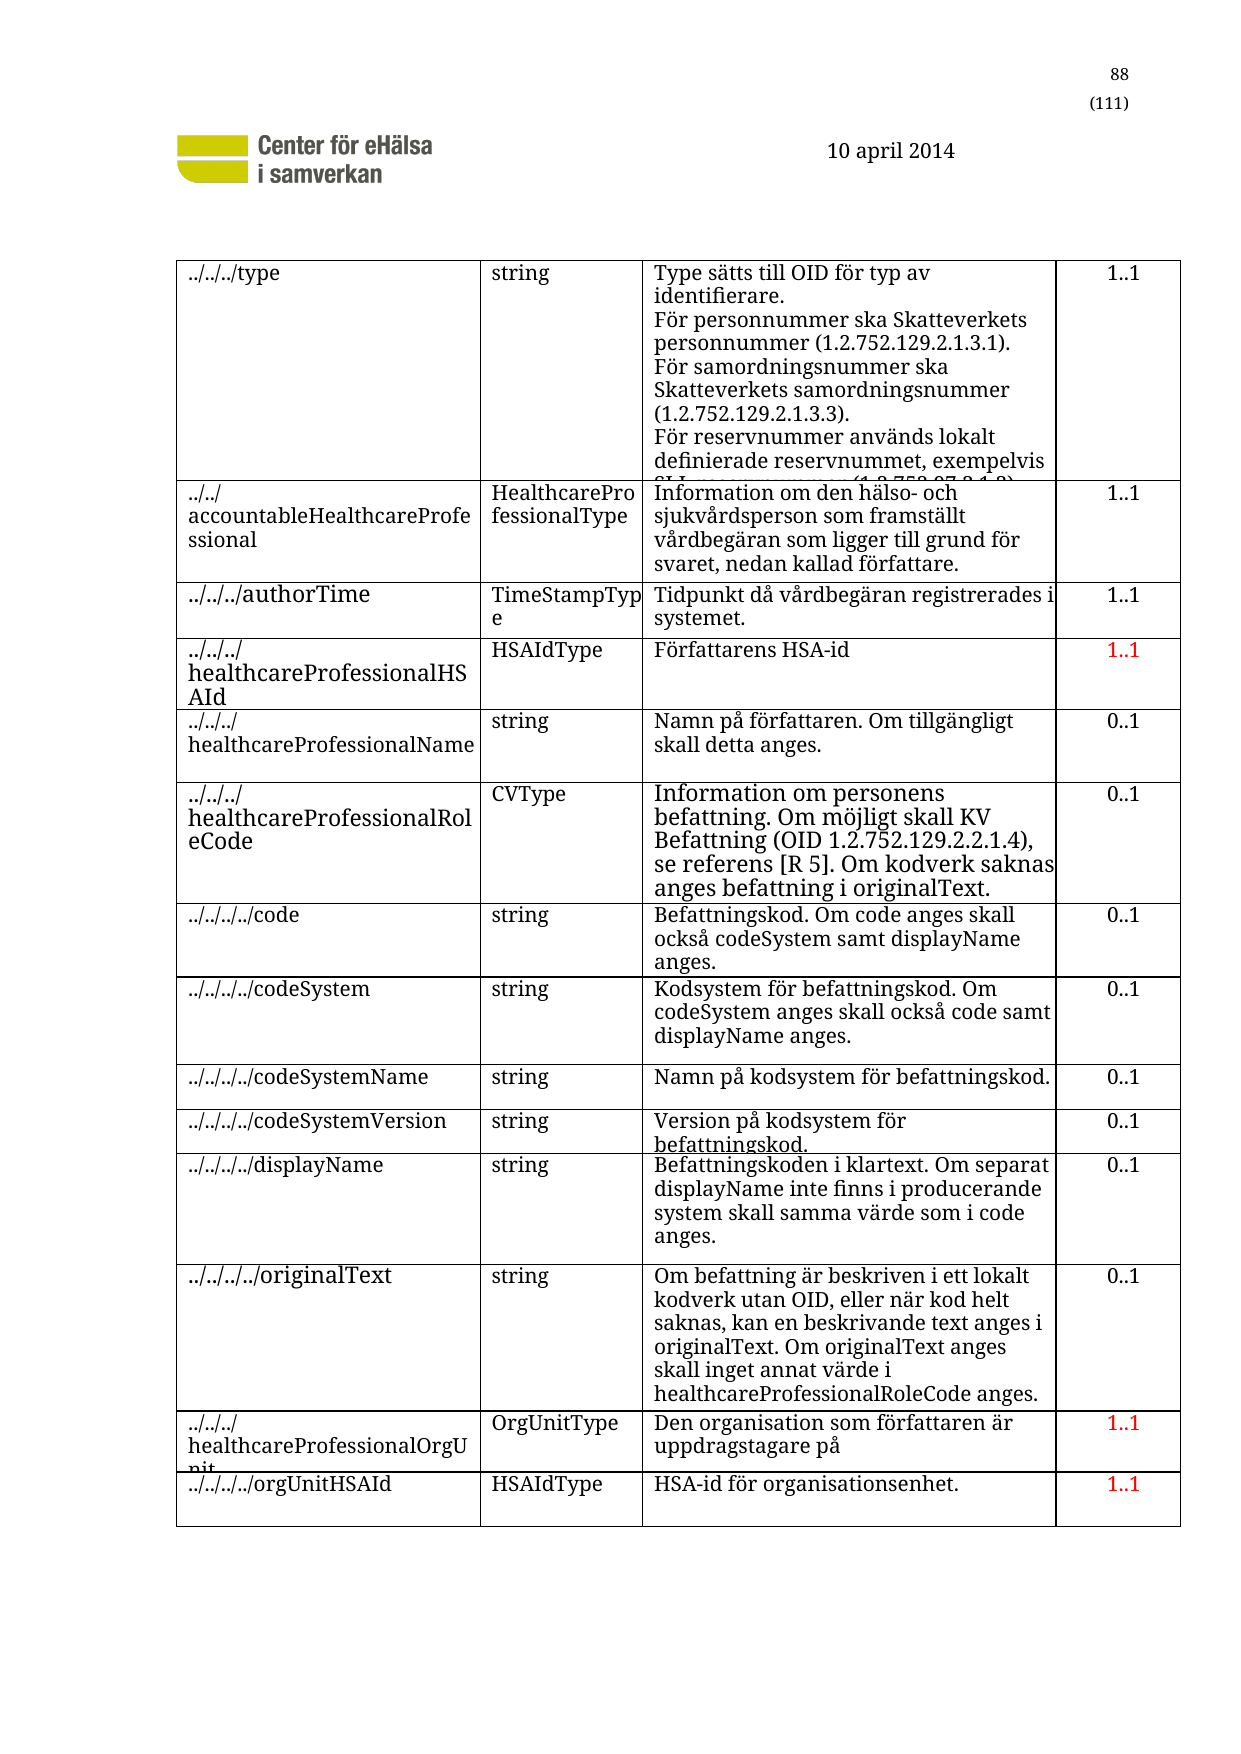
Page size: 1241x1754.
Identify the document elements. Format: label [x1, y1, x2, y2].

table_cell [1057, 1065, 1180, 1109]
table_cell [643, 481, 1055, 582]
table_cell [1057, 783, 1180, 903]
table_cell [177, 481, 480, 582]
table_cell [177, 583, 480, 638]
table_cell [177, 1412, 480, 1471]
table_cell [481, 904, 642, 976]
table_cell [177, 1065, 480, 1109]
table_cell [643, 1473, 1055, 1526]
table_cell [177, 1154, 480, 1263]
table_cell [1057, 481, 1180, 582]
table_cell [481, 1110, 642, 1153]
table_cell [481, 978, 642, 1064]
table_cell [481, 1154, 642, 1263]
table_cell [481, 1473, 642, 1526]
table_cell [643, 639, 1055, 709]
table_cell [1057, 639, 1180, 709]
picture [177, 135, 432, 183]
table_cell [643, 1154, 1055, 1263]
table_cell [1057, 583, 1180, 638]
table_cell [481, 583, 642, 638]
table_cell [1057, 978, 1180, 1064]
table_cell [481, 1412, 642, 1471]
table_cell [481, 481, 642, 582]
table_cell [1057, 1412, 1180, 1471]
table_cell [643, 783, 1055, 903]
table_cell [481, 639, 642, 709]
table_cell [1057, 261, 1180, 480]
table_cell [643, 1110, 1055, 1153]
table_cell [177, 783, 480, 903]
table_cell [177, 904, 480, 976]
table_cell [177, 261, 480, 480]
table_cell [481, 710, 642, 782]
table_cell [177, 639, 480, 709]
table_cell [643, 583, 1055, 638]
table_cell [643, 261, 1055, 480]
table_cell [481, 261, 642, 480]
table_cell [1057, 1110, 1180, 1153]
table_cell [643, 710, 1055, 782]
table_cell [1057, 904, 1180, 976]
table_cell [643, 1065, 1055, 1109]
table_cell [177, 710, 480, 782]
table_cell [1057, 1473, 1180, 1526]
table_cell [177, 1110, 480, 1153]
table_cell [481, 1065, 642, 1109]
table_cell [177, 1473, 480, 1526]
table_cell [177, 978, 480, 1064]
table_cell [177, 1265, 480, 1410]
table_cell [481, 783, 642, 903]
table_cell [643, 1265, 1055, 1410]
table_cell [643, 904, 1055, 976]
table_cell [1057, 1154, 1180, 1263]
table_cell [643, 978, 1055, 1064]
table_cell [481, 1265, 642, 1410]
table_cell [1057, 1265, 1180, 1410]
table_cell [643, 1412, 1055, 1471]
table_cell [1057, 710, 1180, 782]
